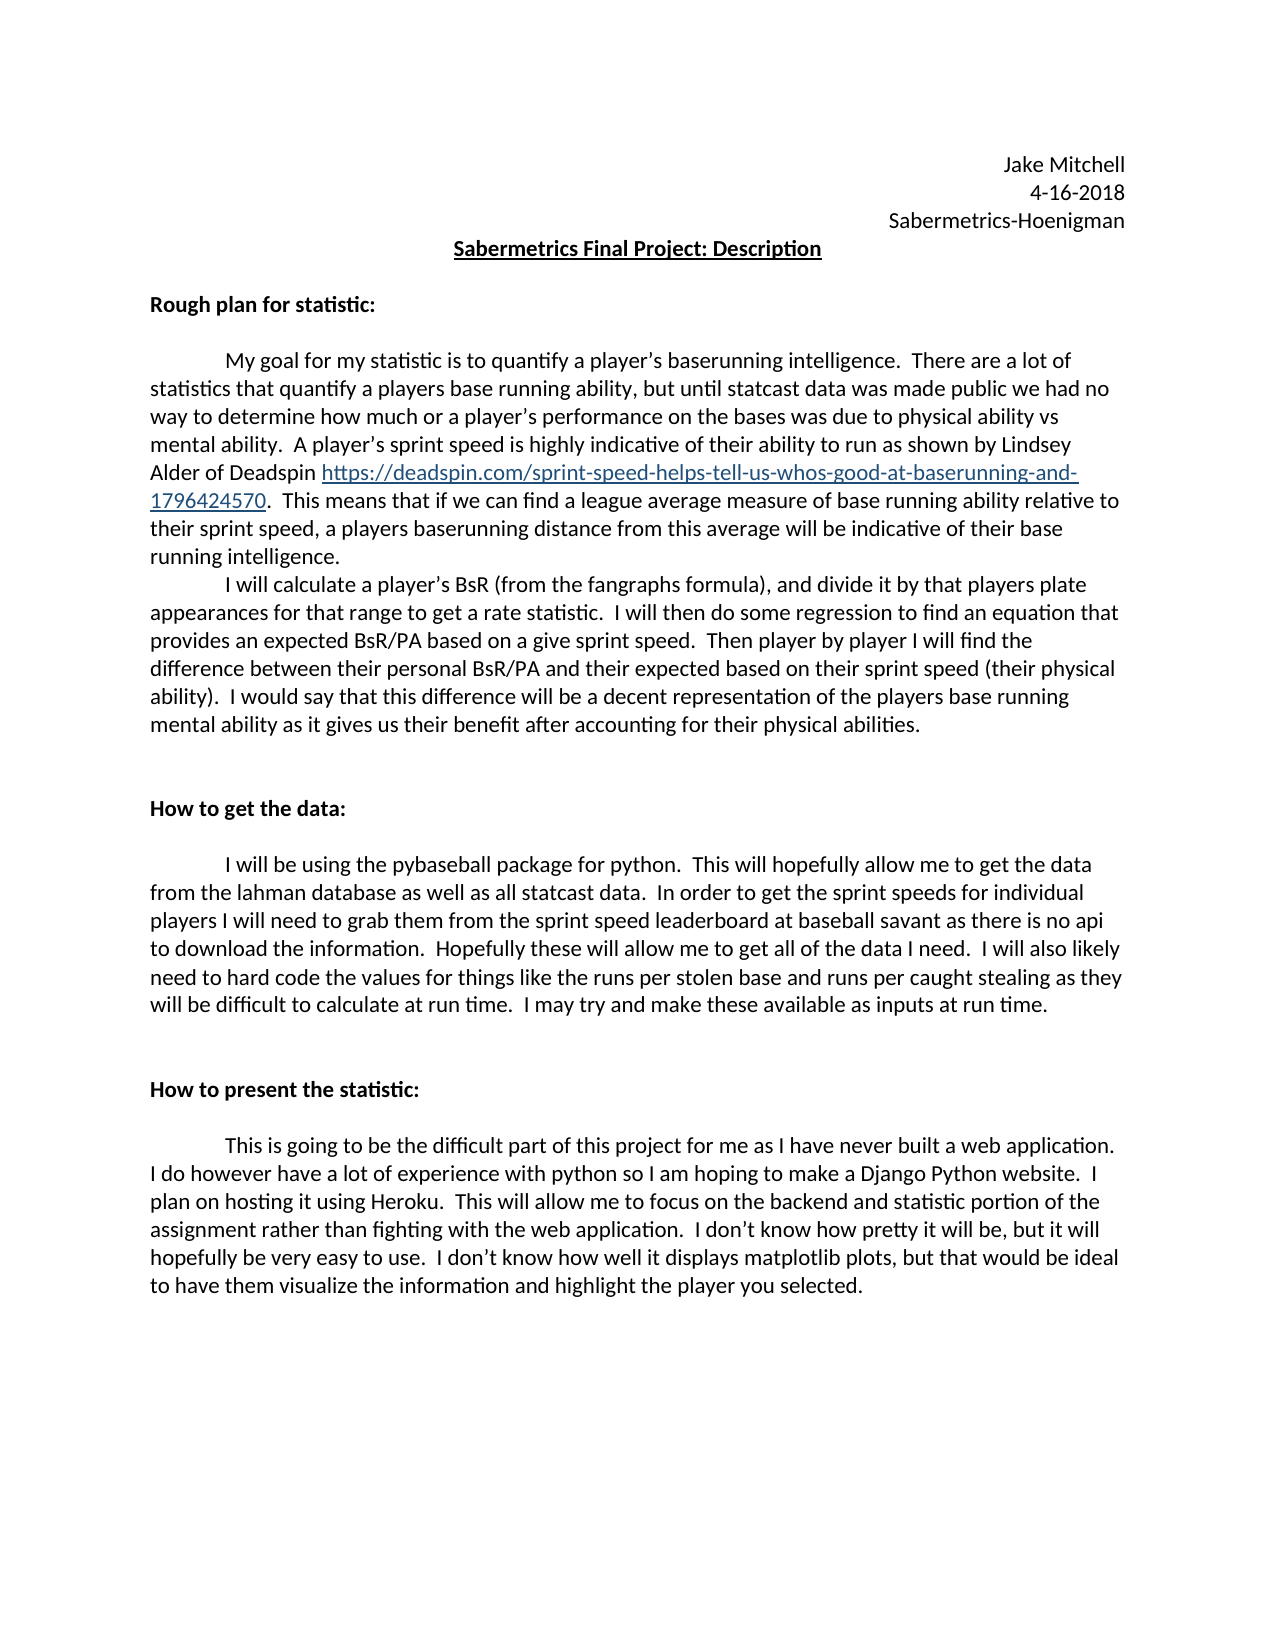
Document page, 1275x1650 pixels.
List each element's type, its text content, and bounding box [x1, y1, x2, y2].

text 4-16-2018 [150, 178, 1125, 206]
text Rough plan for statistic: [150, 290, 1125, 318]
text This is going to be the difficult part of this project for me as I have never built a web application. I do however have a lot of experience with python so I am hoping to make a Django Python website. I plan on hosting it using Heroku. This will allow me to focus on the backend and statistic portion of the assignment rather than fighting with the web application. I don’t know how pretty it will be, but it will hopefully be very easy to use. I don’t know how well it displays matplotlib plots, but that would be ideal to have them visualize the information and highlight the player you selected. [150, 1131, 1125, 1299]
text How to present the statistic: [150, 1075, 1125, 1103]
text Sabermetrics-Hoenigman [150, 206, 1125, 234]
text How to get the data: [150, 794, 1125, 822]
text My goal for my statistic is to quantify a player’s baserunning intelligence. There are a lot of statistics that quantify a players base running ability, but until statcast data was made public we had no way to determine how much or a player’s performance on the bases was due to physical ability vs mental ability. A player’s sprint speed is highly indicative of their ability to run as shown by Lindsey Alder of Deadspin https://deadspin.com/sprint-speed-helps-tell-us-whos-good-at-baserunning-and-1796424570. This means that if we can find a league average measure of base running ability relative to their sprint speed, a players baserunning distance from this average will be indicative of their base running intelligence. [150, 346, 1125, 570]
text I will be using the pybaseball package for python. This will hopefully allow me to get the data from the lahman database as well as all statcast data. In order to get the sprint speeds for individual players I will need to grab them from the sprint speed leaderboard at baseball savant as there is no api to download the information. Hopefully these will allow me to get all of the data I need. I will also likely need to hard code the values for things like the runs per stolen base and runs per caught stealing as they will be difficult to calculate at run time. I may try and make these available as inputs at run time. [150, 851, 1125, 1019]
text I will calculate a player’s BsR (from the fangraphs formula), and divide it by that players plate appearances for that range to get a rate statistic. I will then do some regression to find an equation that provides an expected BsR/PA based on a give sprint speed. Then player by player I will find the difference between their personal BsR/PA and their expected based on their sprint speed (their physical ability). I would say that this difference will be a decent representation of the players base running mental ability as it gives us their benefit after accounting for their physical abilities. [150, 570, 1125, 738]
text Jake Mitchell [150, 150, 1125, 178]
text Sabermetrics Final Project: Description [150, 234, 1125, 262]
